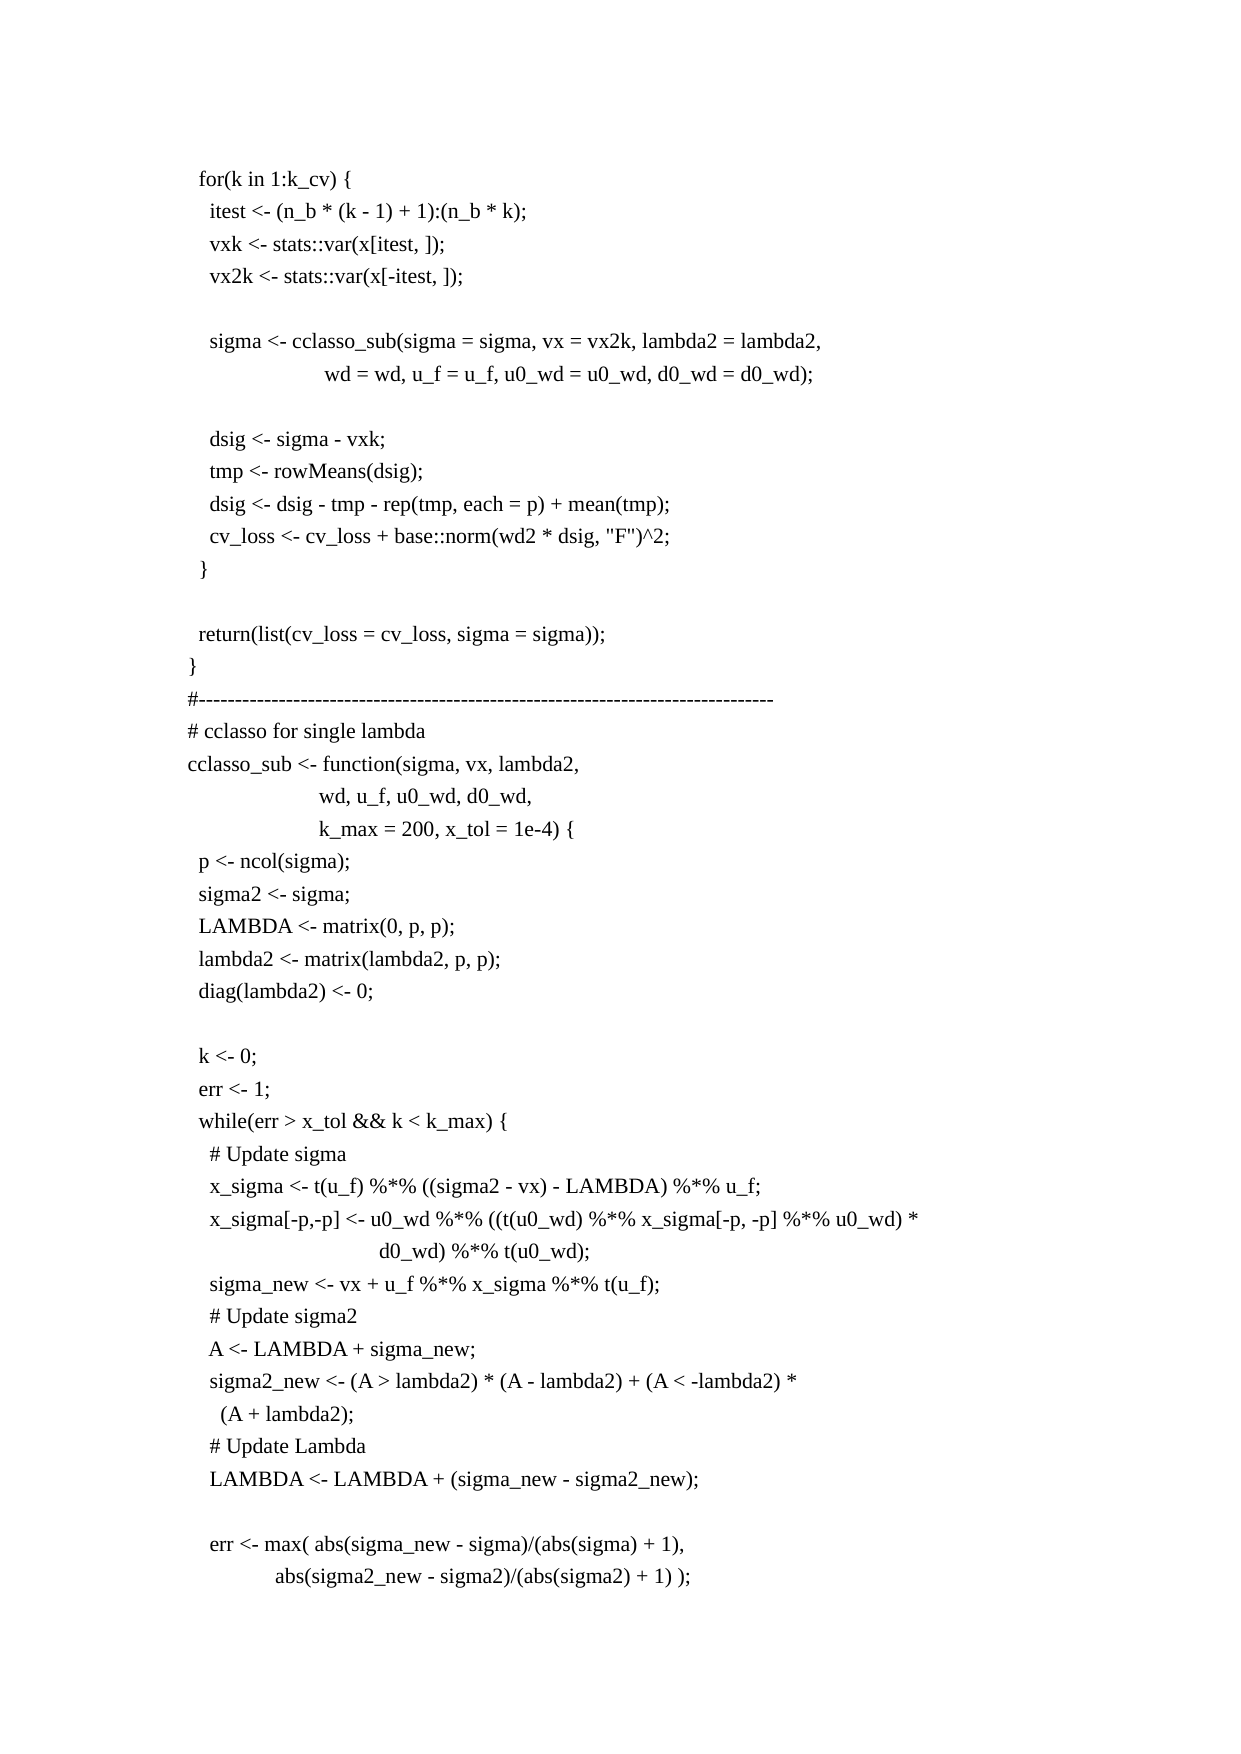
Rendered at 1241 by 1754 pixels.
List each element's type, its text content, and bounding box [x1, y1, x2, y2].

text # cclasso for single lambda [187, 714, 1053, 747]
text cclasso_sub <- function(sigma, vx, lambda2, [187, 747, 1053, 779]
text for(k in 1:k_cv) { [187, 162, 1053, 194]
text itest <- (n_b * (k - 1) + 1):(n_b * k); [187, 194, 1053, 227]
text #------------------------------------------------------------------------------- [187, 682, 1053, 714]
text sigma_new <- vx + u_f %*% x_sigma %*% t(u_f); [187, 1267, 1053, 1299]
text sigma2_new <- (A > lambda2) * (A - lambda2) + (A < -lambda2) * [187, 1364, 1053, 1397]
text sigma <- cclasso_sub(sigma = sigma, vx = vx2k, lambda2 = lambda2, [187, 324, 1053, 357]
text dsig <- sigma - vxk; [187, 422, 1053, 454]
text x_sigma[-p,-p] <- u0_wd %*% ((t(u0_wd) %*% x_sigma[-p, -p] %*% u0_wd) * [187, 1202, 1053, 1234]
text tmp <- rowMeans(dsig); [187, 454, 1053, 487]
text } [187, 552, 1053, 584]
text # Update sigma2 [187, 1299, 1053, 1332]
text LAMBDA <- LAMBDA + (sigma_new - sigma2_new); [187, 1462, 1053, 1494]
text dsig <- dsig - tmp - rep(tmp, each = p) + mean(tmp); [187, 487, 1053, 519]
text } [187, 649, 1053, 682]
text # Update Lambda [187, 1429, 1053, 1462]
text vxk <- stats::var(x[itest, ]); [187, 227, 1053, 259]
text vx2k <- stats::var(x[-itest, ]); [187, 259, 1053, 292]
text k <- 0; [187, 1039, 1053, 1072]
text wd, u_f, u0_wd, d0_wd, [187, 779, 1053, 812]
text k_max = 200, x_tol = 1e-4) { [187, 812, 1053, 844]
text (A + lambda2); [187, 1397, 1053, 1429]
text return(list(cv_loss = cv_loss, sigma = sigma)); [187, 617, 1053, 649]
text err <- 1; [187, 1072, 1053, 1104]
text # Update sigma [187, 1137, 1053, 1169]
text lambda2 <- matrix(lambda2, p, p); [187, 942, 1053, 974]
text wd = wd, u_f = u_f, u0_wd = u0_wd, d0_wd = d0_wd); [187, 357, 1053, 389]
text while(err > x_tol && k < k_max) { [187, 1104, 1053, 1137]
text p <- ncol(sigma); [187, 844, 1053, 877]
text err <- max( abs(sigma_new - sigma)/(abs(sigma) + 1), [187, 1527, 1053, 1559]
text x_sigma <- t(u_f) %*% ((sigma2 - vx) - LAMBDA) %*% u_f; [187, 1169, 1053, 1202]
text LAMBDA <- matrix(0, p, p); [187, 909, 1053, 942]
text d0_wd) %*% t(u0_wd); [187, 1234, 1053, 1267]
text diag(lambda2) <- 0; [187, 974, 1053, 1007]
text abs(sigma2_new - sigma2)/(abs(sigma2) + 1) ); [187, 1559, 1053, 1592]
text cv_loss <- cv_loss + base::norm(wd2 * dsig, "F")^2; [187, 519, 1053, 552]
text A <- LAMBDA + sigma_new; [187, 1332, 1053, 1364]
text sigma2 <- sigma; [187, 877, 1053, 909]
